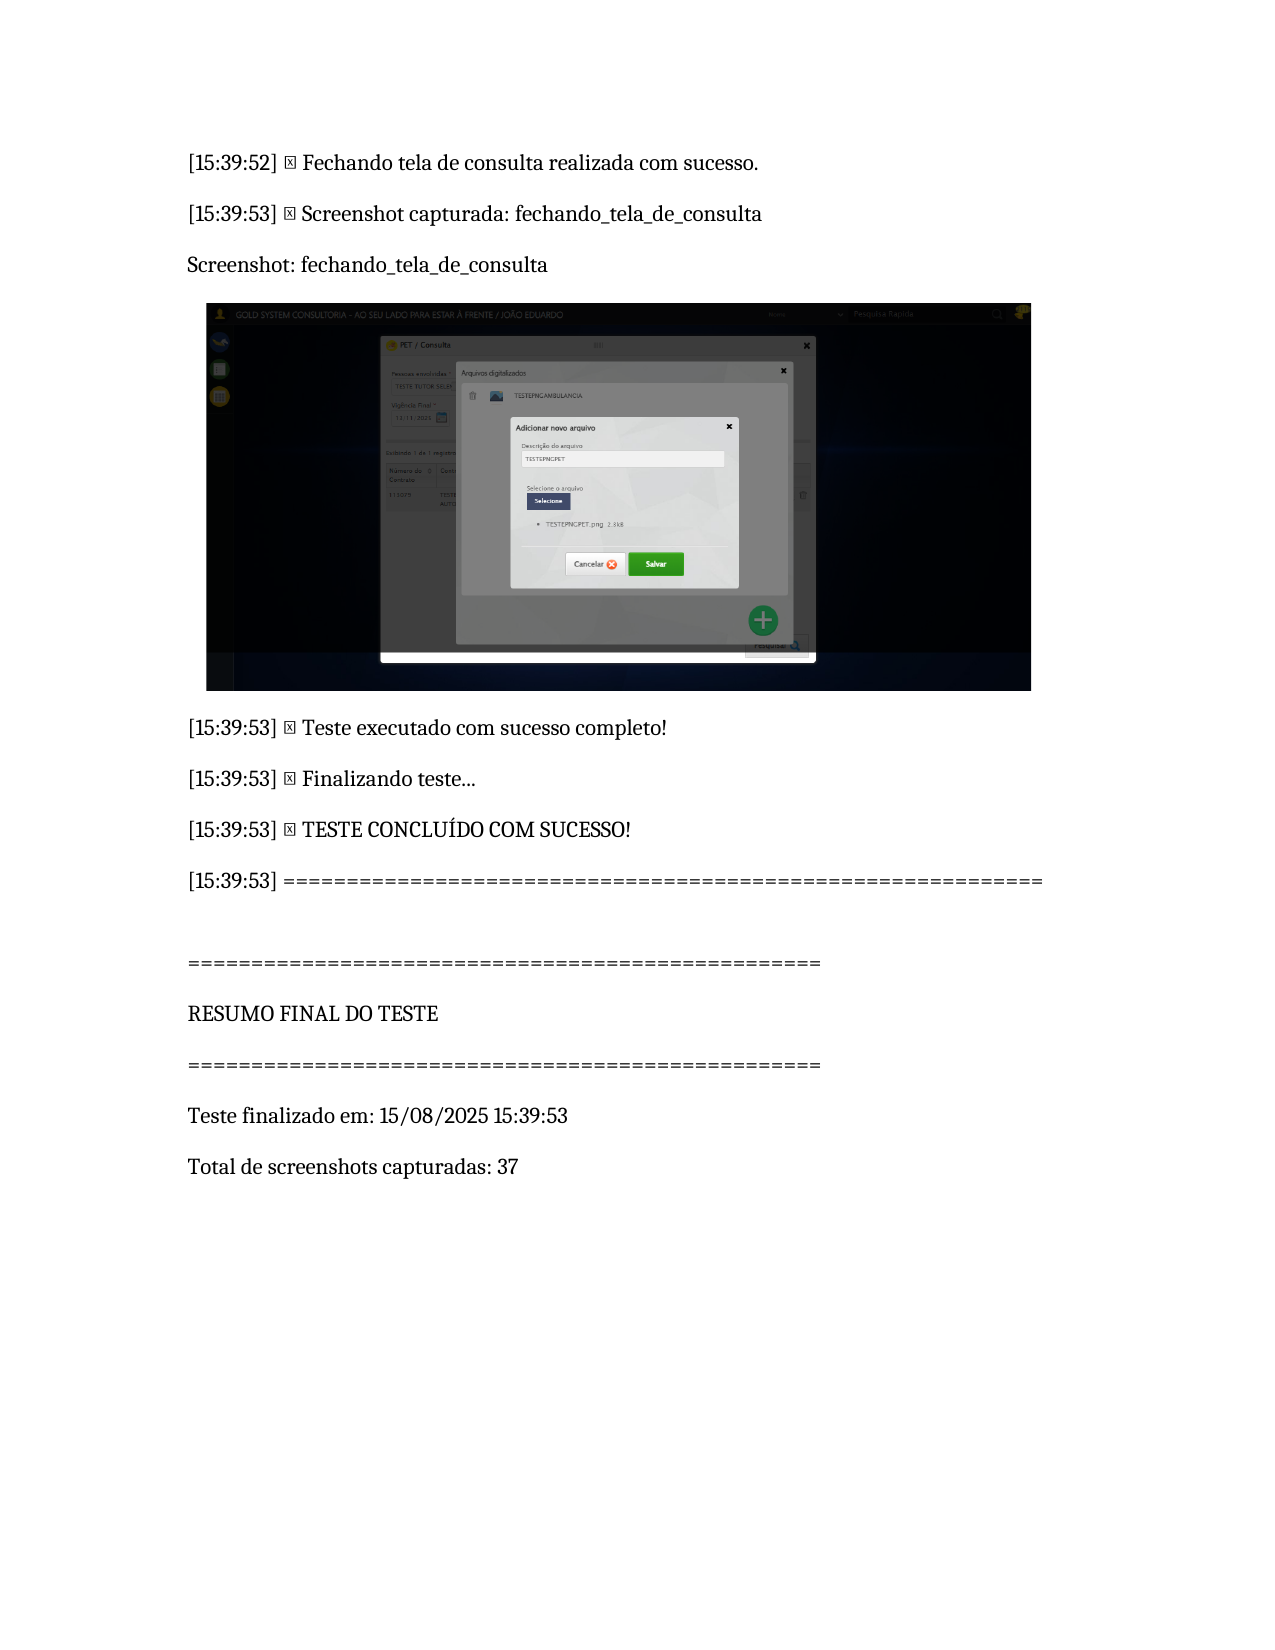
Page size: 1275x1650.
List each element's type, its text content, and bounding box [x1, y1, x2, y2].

text Screenshot: fechando_tela_de_consulta [187, 252, 1087, 278]
text [15:39:52] ✅ Fechando tela de consulta realizada com sucesso. [187, 150, 1087, 176]
text Teste finalizado em: 15/08/2025 15:39:53 [187, 1102, 1087, 1129]
text ================================================== [187, 1051, 1087, 1078]
text [15:39:53] 📸 Screenshot capturada: fechando_tela_de_consulta [187, 201, 1087, 227]
text [15:39:53] ✅ TESTE CONCLUÍDO COM SUCESSO! [187, 817, 1087, 843]
text ================================================== [187, 919, 1087, 976]
text [15:39:53] 🏁 Finalizando teste... [187, 766, 1087, 792]
text RESUMO FINAL DO TESTE [187, 1000, 1087, 1027]
text Total de screenshots capturadas: 37 [187, 1153, 1087, 1180]
picture [206, 303, 1032, 691]
text [15:39:53] ============================================================ [187, 868, 1087, 894]
text [15:39:53] ✅ Teste executado com sucesso completo! [187, 715, 1087, 741]
